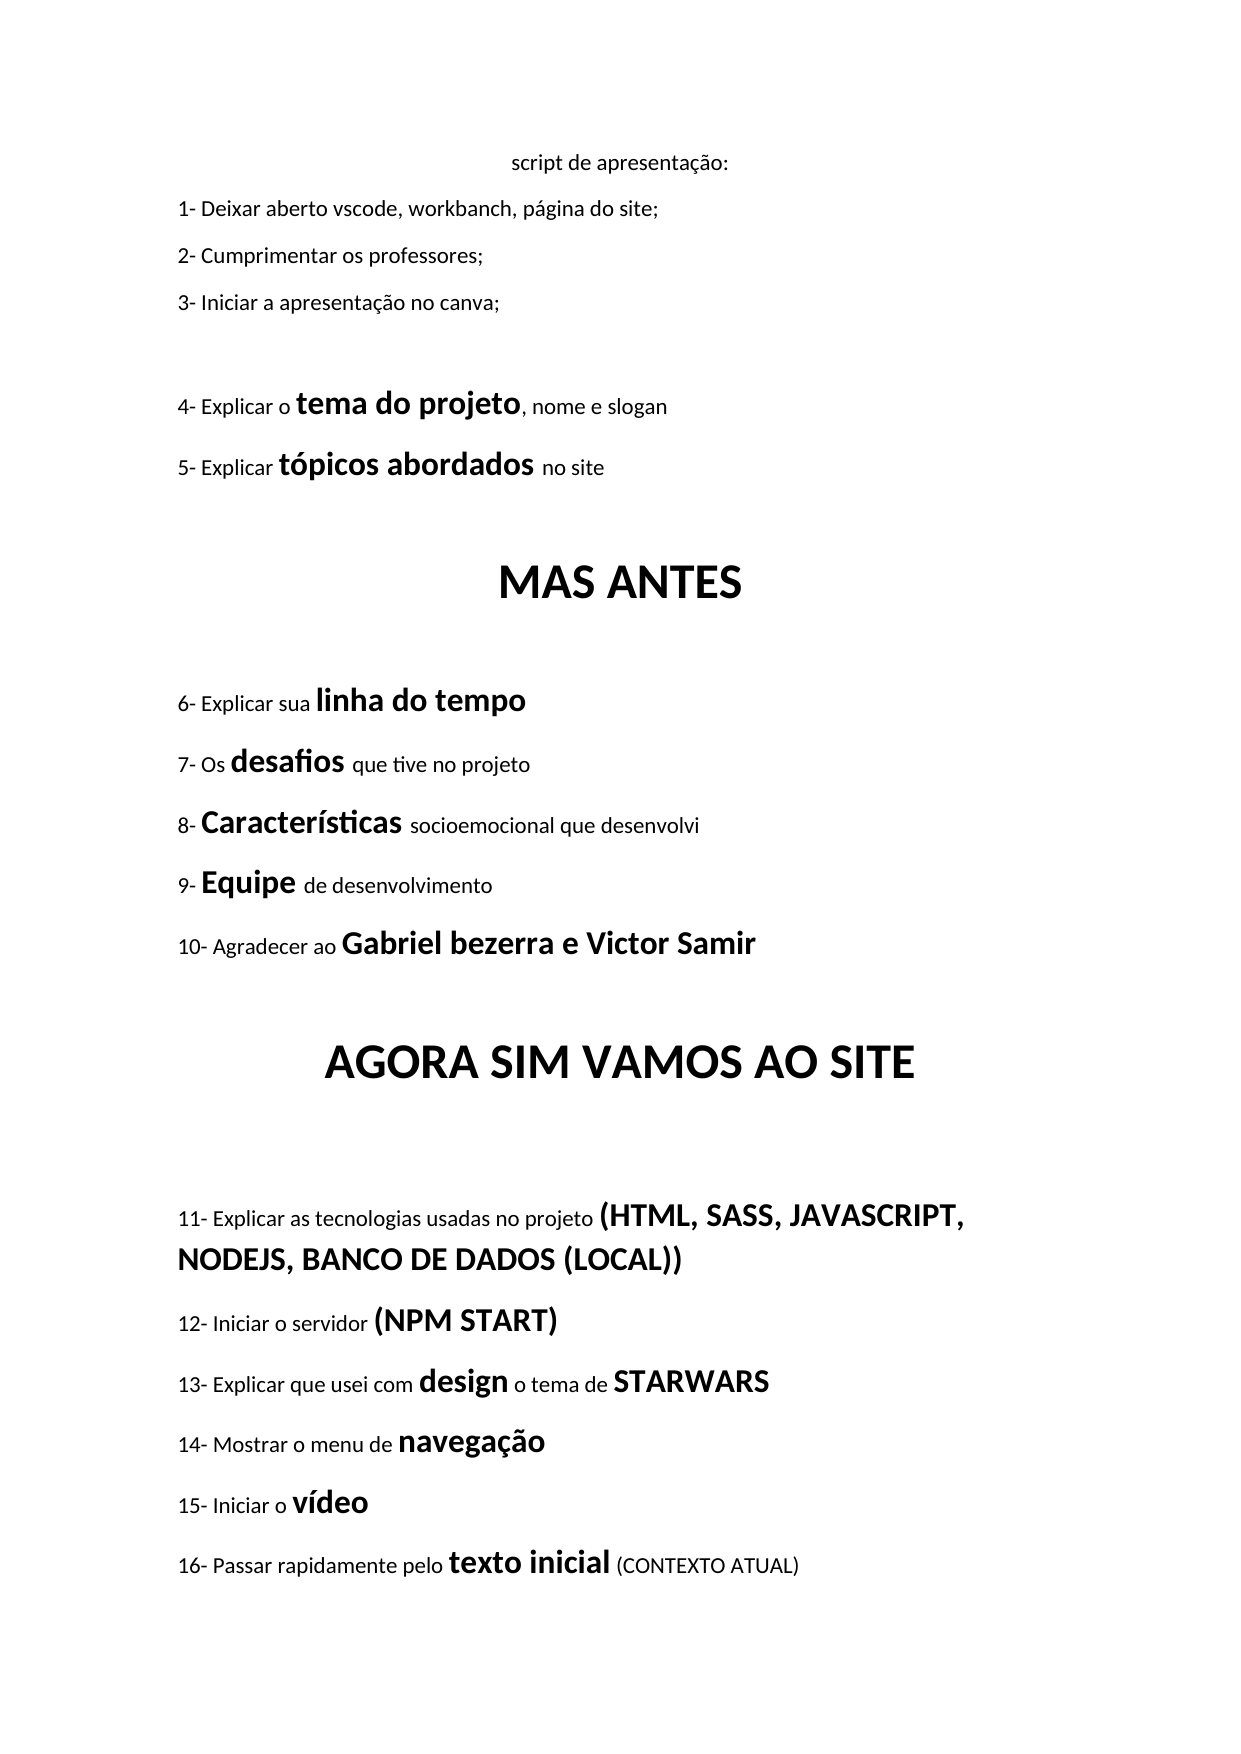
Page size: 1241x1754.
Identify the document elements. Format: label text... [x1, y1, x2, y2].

text 9- Equipe de desenvolvimento [177, 861, 1063, 902]
text 1- Deixar aberto vscode, workbanch, página do site; [177, 194, 1063, 222]
text 8- Características socioemocional que desenvolvi [177, 801, 1063, 841]
text 2- Cumprimentar os professores; [177, 241, 1063, 269]
text 14- Mostrar o menu de navegação [177, 1420, 1063, 1461]
text MAS ANTES [177, 550, 1063, 611]
text 5- Explicar tópicos abordados no site [177, 443, 1063, 483]
text 3- Iniciar a apresentação no canva; [177, 288, 1063, 316]
text 12- Iniciar o servidor (NPM START) [177, 1299, 1063, 1340]
text 4- Explicar o tema do projeto, nome e slogan [177, 382, 1063, 423]
text 15- Iniciar o vídeo [177, 1481, 1063, 1522]
text AGORA SIM VAMOS AO SITE [177, 1029, 1063, 1091]
text 16- Passar rapidamente pelo texto inicial (CONTEXTO ATUAL) [177, 1542, 1063, 1582]
text 11- Explicar as tecnologias usadas no projeto (HTML, SASS, JAVASCRIPT, NODEJS, BANCO DE DADOS (LOCAL)) [177, 1194, 1063, 1279]
text 10- Agradecer ao Gabriel bezerra e Victor Samir [177, 922, 1063, 963]
text 6- Explicar sua linha do tempo [177, 679, 1063, 720]
text 7- Os desafios que tive no projeto [177, 740, 1063, 781]
text script de apresentação: [177, 148, 1063, 176]
text 13- Explicar que usei com design o tema de STARWARS [177, 1360, 1063, 1400]
